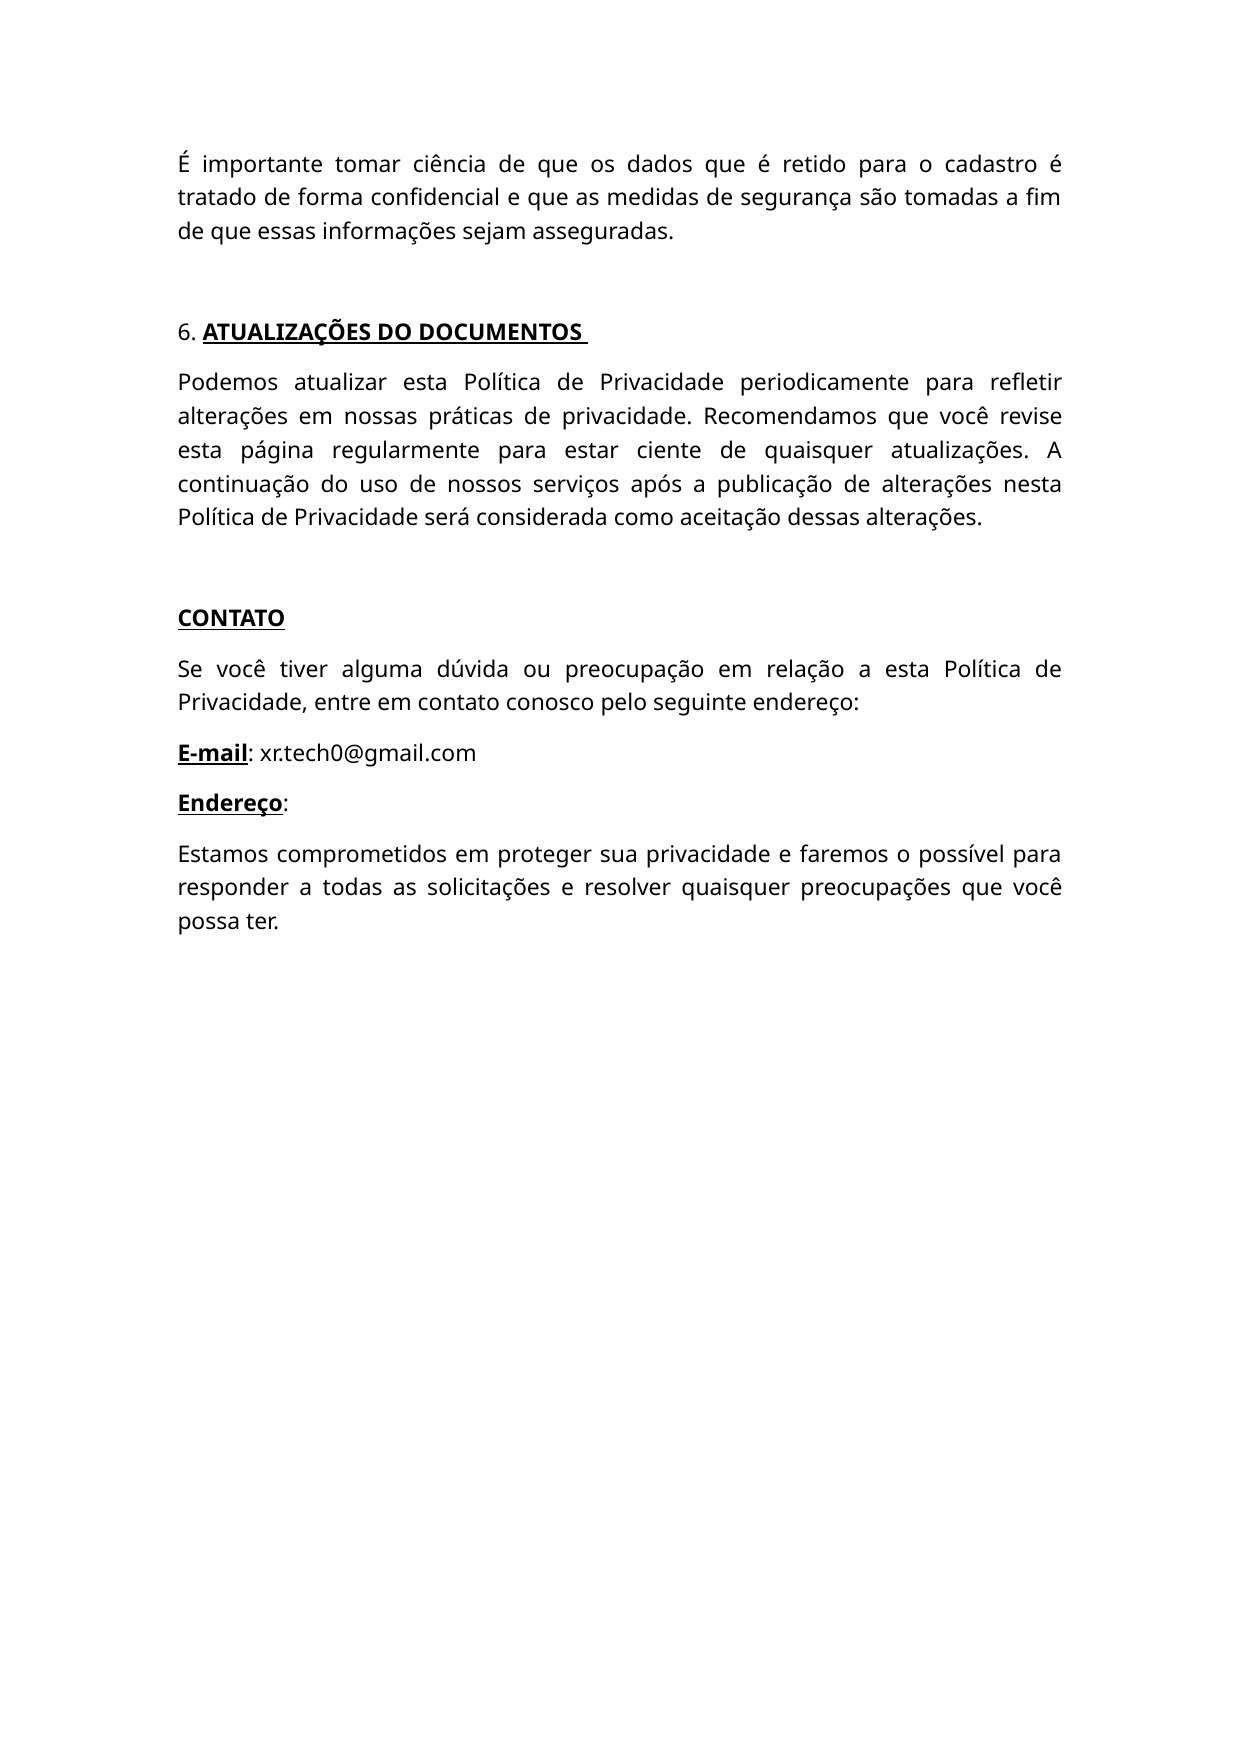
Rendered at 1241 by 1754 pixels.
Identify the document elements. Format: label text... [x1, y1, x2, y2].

text É importante tomar ciência de que os dados que é retido para o cadastro é tratado de forma confidencial e que as medidas de segurança são tomadas a fim de que essas informações sejam asseguradas. [177, 148, 1063, 246]
text Se você tiver alguma dúvida ou preocupação em relação a esta Política de Privacidade, entre em contato conosco pelo seguinte endereço: [177, 653, 1063, 718]
text 6. ATUALIZAÇÕES DO DOCUMENTOS [177, 316, 1063, 347]
text Estamos comprometidos em proteger sua privacidade e faremos o possível para responder a todas as solicitações e resolver quaisquer preocupações que você possa ter. [177, 838, 1063, 936]
text E-mail: xr.tech0@gmail.com [177, 737, 1063, 768]
text Endereço: [177, 787, 1063, 818]
text Podemos atualizar esta Política de Privacidade periodicamente para refletir alterações em nossas práticas de privacidade. Recomendamos que você revise esta página regularmente para estar ciente de quaisquer atualizações. A continuação do uso de nossos serviços após a publicação de alterações nesta Política de Privacidade será considerada como aceitação dessas alterações. [177, 366, 1063, 533]
text CONTATO [177, 602, 1063, 633]
